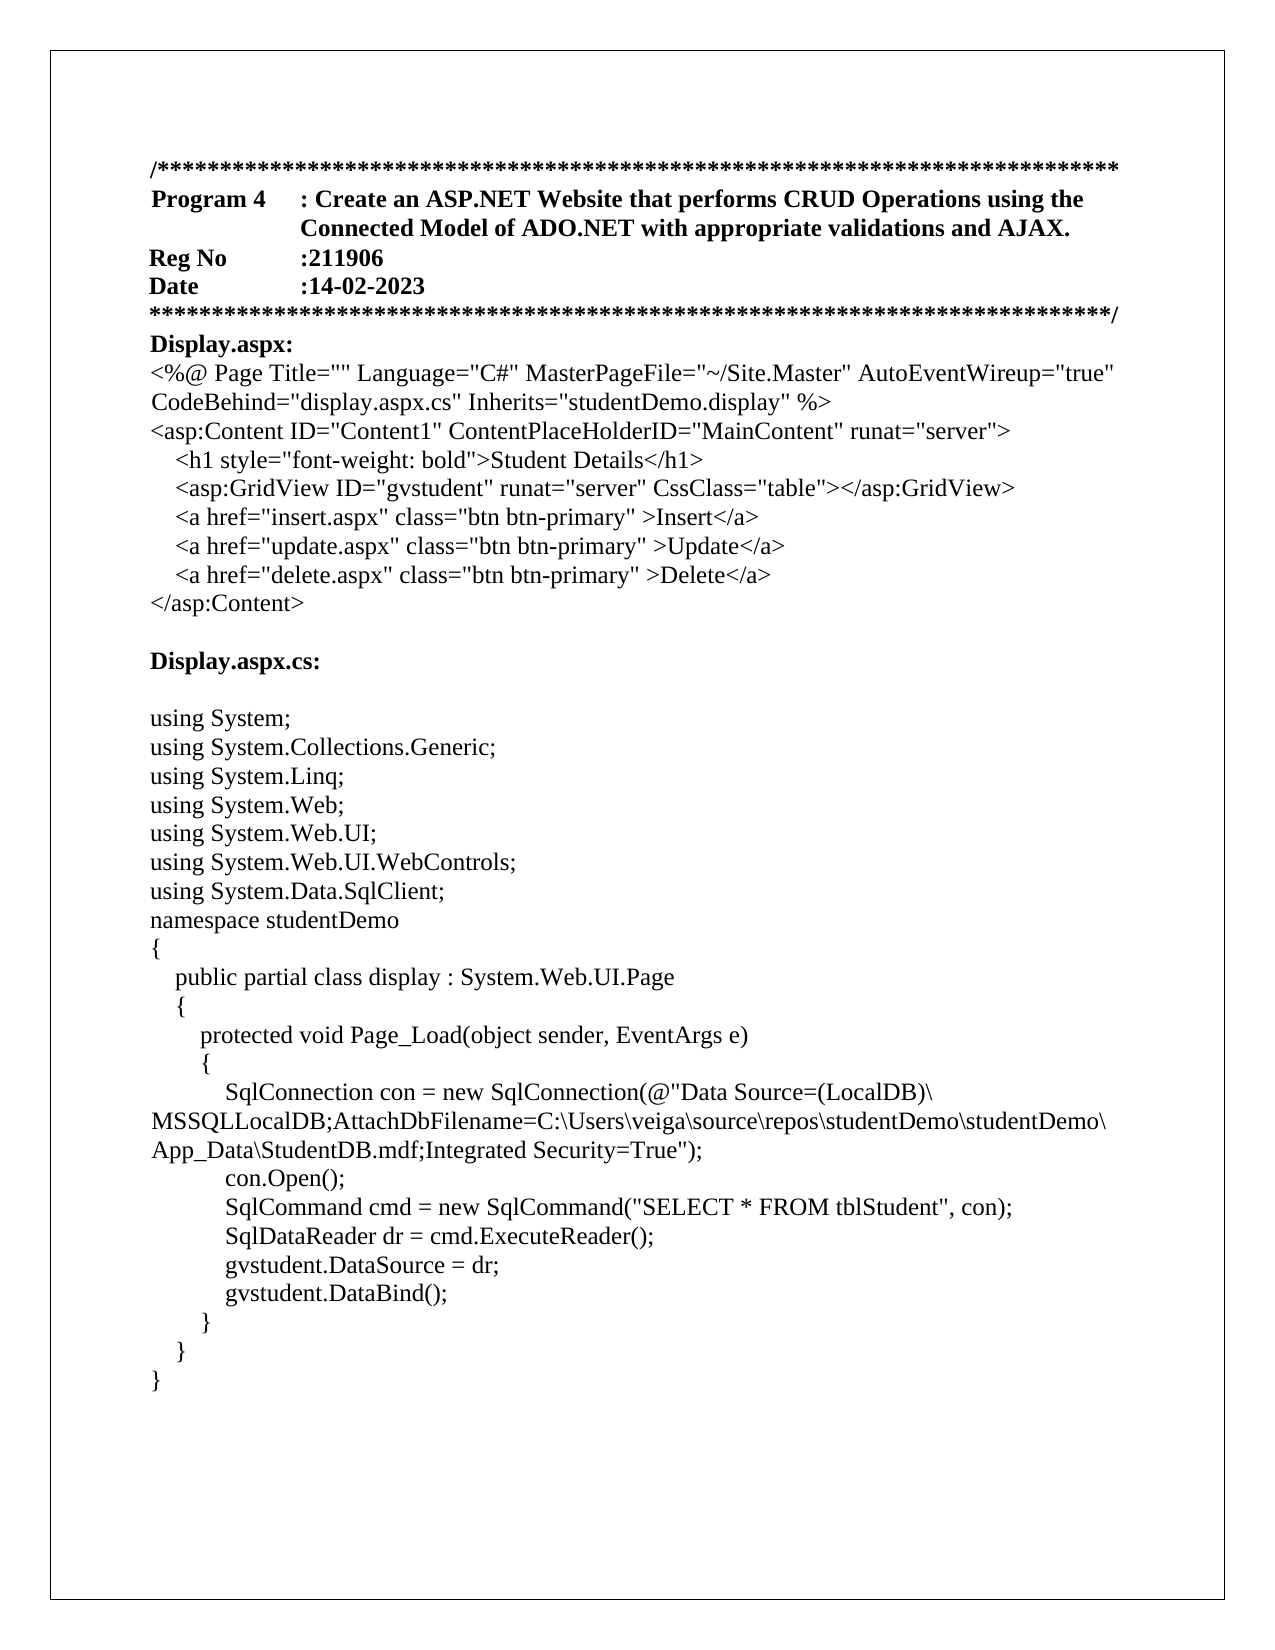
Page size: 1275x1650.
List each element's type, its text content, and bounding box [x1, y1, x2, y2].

text con.Open(); [150, 1163, 1119, 1192]
text Display.aspx: [150, 329, 1119, 358]
text <asp:Content ID="Content1" ContentPlaceHolderID="MainContent" runat="server"> [150, 416, 1119, 445]
text <h1 style="font-weight: bold">Student Details</h1> [150, 445, 1119, 473]
text <a href="update.aspx" class="btn btn-primary" >Update</a> [150, 531, 1119, 560]
text } [150, 1307, 1119, 1336]
text <%@ Page Title="" Language="C#" MasterPageFile="~/Site.Master" AutoEventWireup="true" CodeBehind="display.aspx.cs" Inherits="studentDemo.display" %> [150, 358, 1119, 416]
text using System.Linq; [150, 761, 1119, 790]
text using System.Collections.Generic; [150, 732, 1119, 761]
text gvstudent.DataBind(); [150, 1278, 1119, 1307]
text <a href="delete.aspx" class="btn btn-primary" >Delete</a> [150, 560, 1119, 588]
text *****************************************************************************/ [148, 300, 1119, 329]
text <a href="insert.aspx" class="btn btn-primary" >Insert</a> [150, 502, 1119, 531]
text gvstudent.DataSource = dr; [150, 1250, 1119, 1278]
text } [150, 1365, 1119, 1393]
text SqlConnection con = new SqlConnection(@"Data Source=(LocalDB)\MSSQLLocalDB;AttachDbFilename=C:\Users\veiga\source\repos\studentDemo\studentDemo\App_Data\StudentDB.mdf;Integrated Security=True"); [150, 1077, 1119, 1163]
text SqlCommand cmd = new SqlCommand("SELECT * FROM tblStudent", con); [150, 1192, 1119, 1221]
text <asp:GridView ID="gvstudent" runat="server" CssClass="table"></asp:GridView> [150, 473, 1119, 502]
text { [150, 933, 1119, 962]
text using System.Web.UI; [150, 818, 1119, 847]
text Reg No :211906 [148, 243, 1119, 271]
text } [150, 1336, 1119, 1365]
text using System.Web; [150, 790, 1119, 818]
text Date :14-02-2023 [148, 271, 1119, 300]
text /***************************************************************************** Program 4 : Create an ASP.NET Website that performs CRUD Operations using the Connected Model of ADO.NET with appropriate validations and AJAX. [150, 155, 1119, 242]
text Display.aspx.cs: [150, 646, 1119, 675]
text { [150, 1048, 1119, 1077]
text public partial class display : System.Web.UI.Page [150, 962, 1119, 991]
text namespace studentDemo [150, 905, 1119, 933]
text protected void Page_Load(object sender, EventArgs e) [150, 1020, 1119, 1048]
text { [150, 991, 1119, 1020]
text using System.Data.SqlClient; [150, 876, 1119, 905]
text using System; [150, 703, 1119, 732]
text SqlDataReader dr = cmd.ExecuteReader(); [150, 1221, 1119, 1250]
text using System.Web.UI.WebControls; [150, 847, 1119, 876]
text </asp:Content> [150, 588, 1119, 617]
